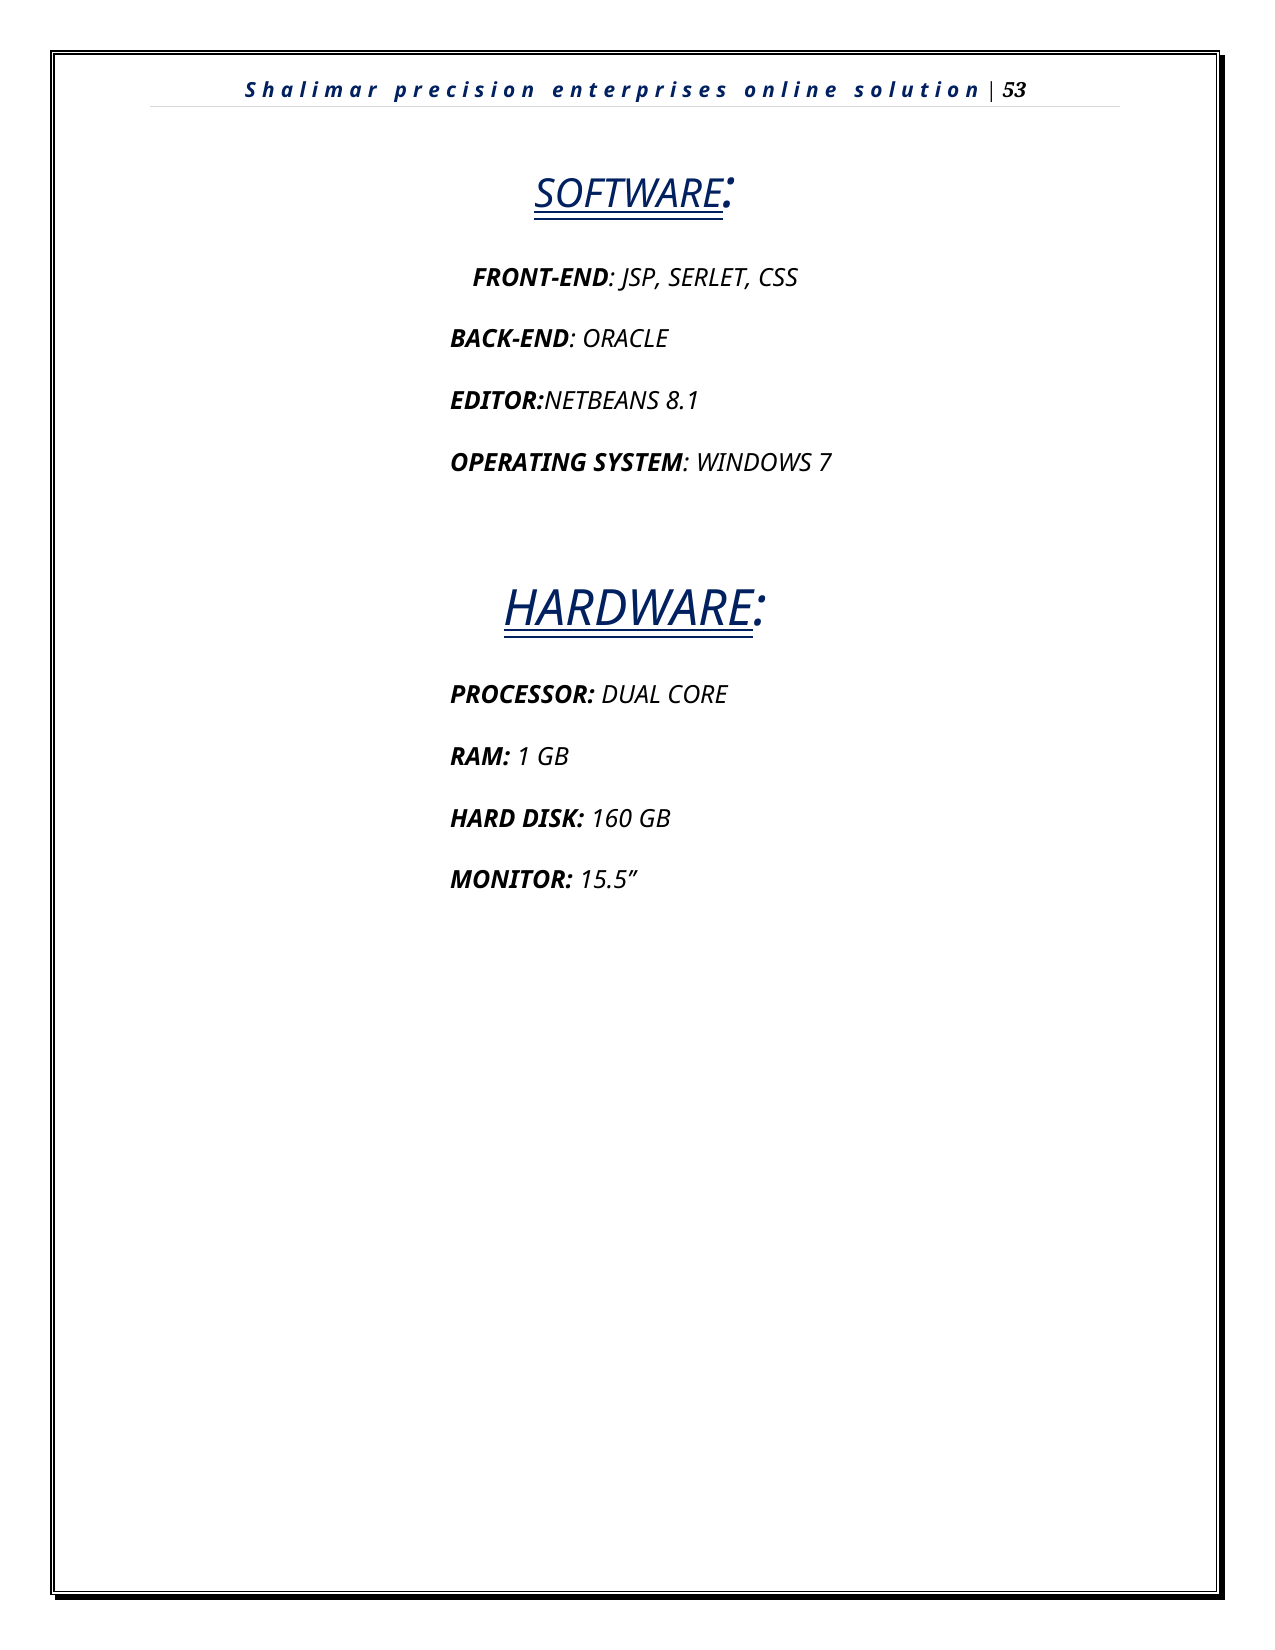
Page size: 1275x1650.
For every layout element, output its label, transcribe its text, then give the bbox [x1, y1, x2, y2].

text PROCESSOR: DUAL CORE [375, 677, 1120, 711]
text OPERATING SYSTEM: WINDOWS 7 [375, 444, 1120, 478]
text HARD DISK: 160 GB [375, 800, 1120, 834]
text MONITOR: 15.5’’ [375, 862, 1120, 896]
text BACK-END: ORACLE [375, 321, 1120, 355]
text RAM: 1 GB [375, 738, 1120, 773]
text EDITOR:NETBEANS 8.1 [375, 383, 1120, 417]
text FRONT-END: JSP, SERLET, CSS [150, 259, 1120, 293]
text software: [150, 150, 1120, 224]
text HARDWARE: [150, 568, 1120, 641]
